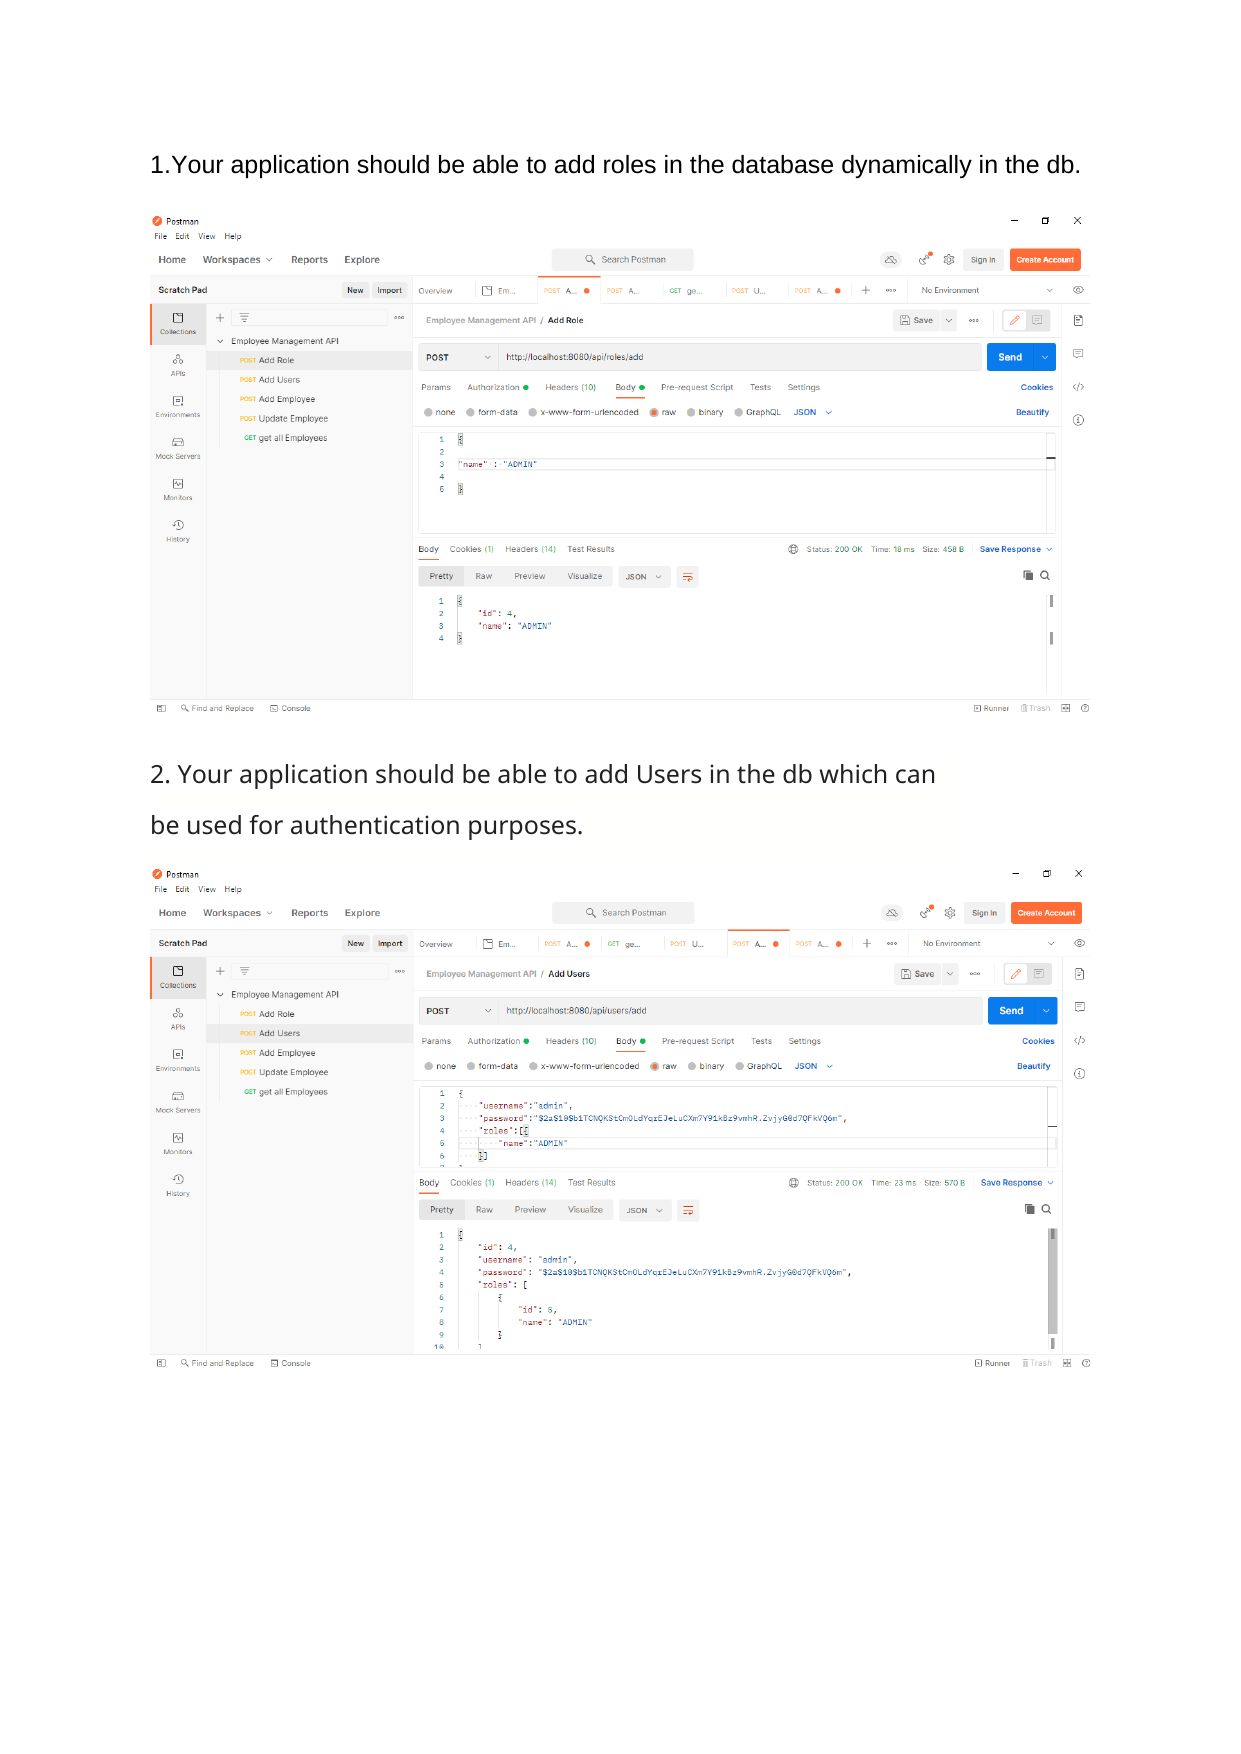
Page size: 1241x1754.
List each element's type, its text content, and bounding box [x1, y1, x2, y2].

text 2. Your application should be able to add Users in the db which can be used for authentication purposes. [150, 756, 956, 842]
picture [150, 866, 1091, 1369]
text 1.Your application should be able to add roles in the database dynamically in the db. [150, 150, 1090, 179]
picture [150, 213, 1091, 714]
